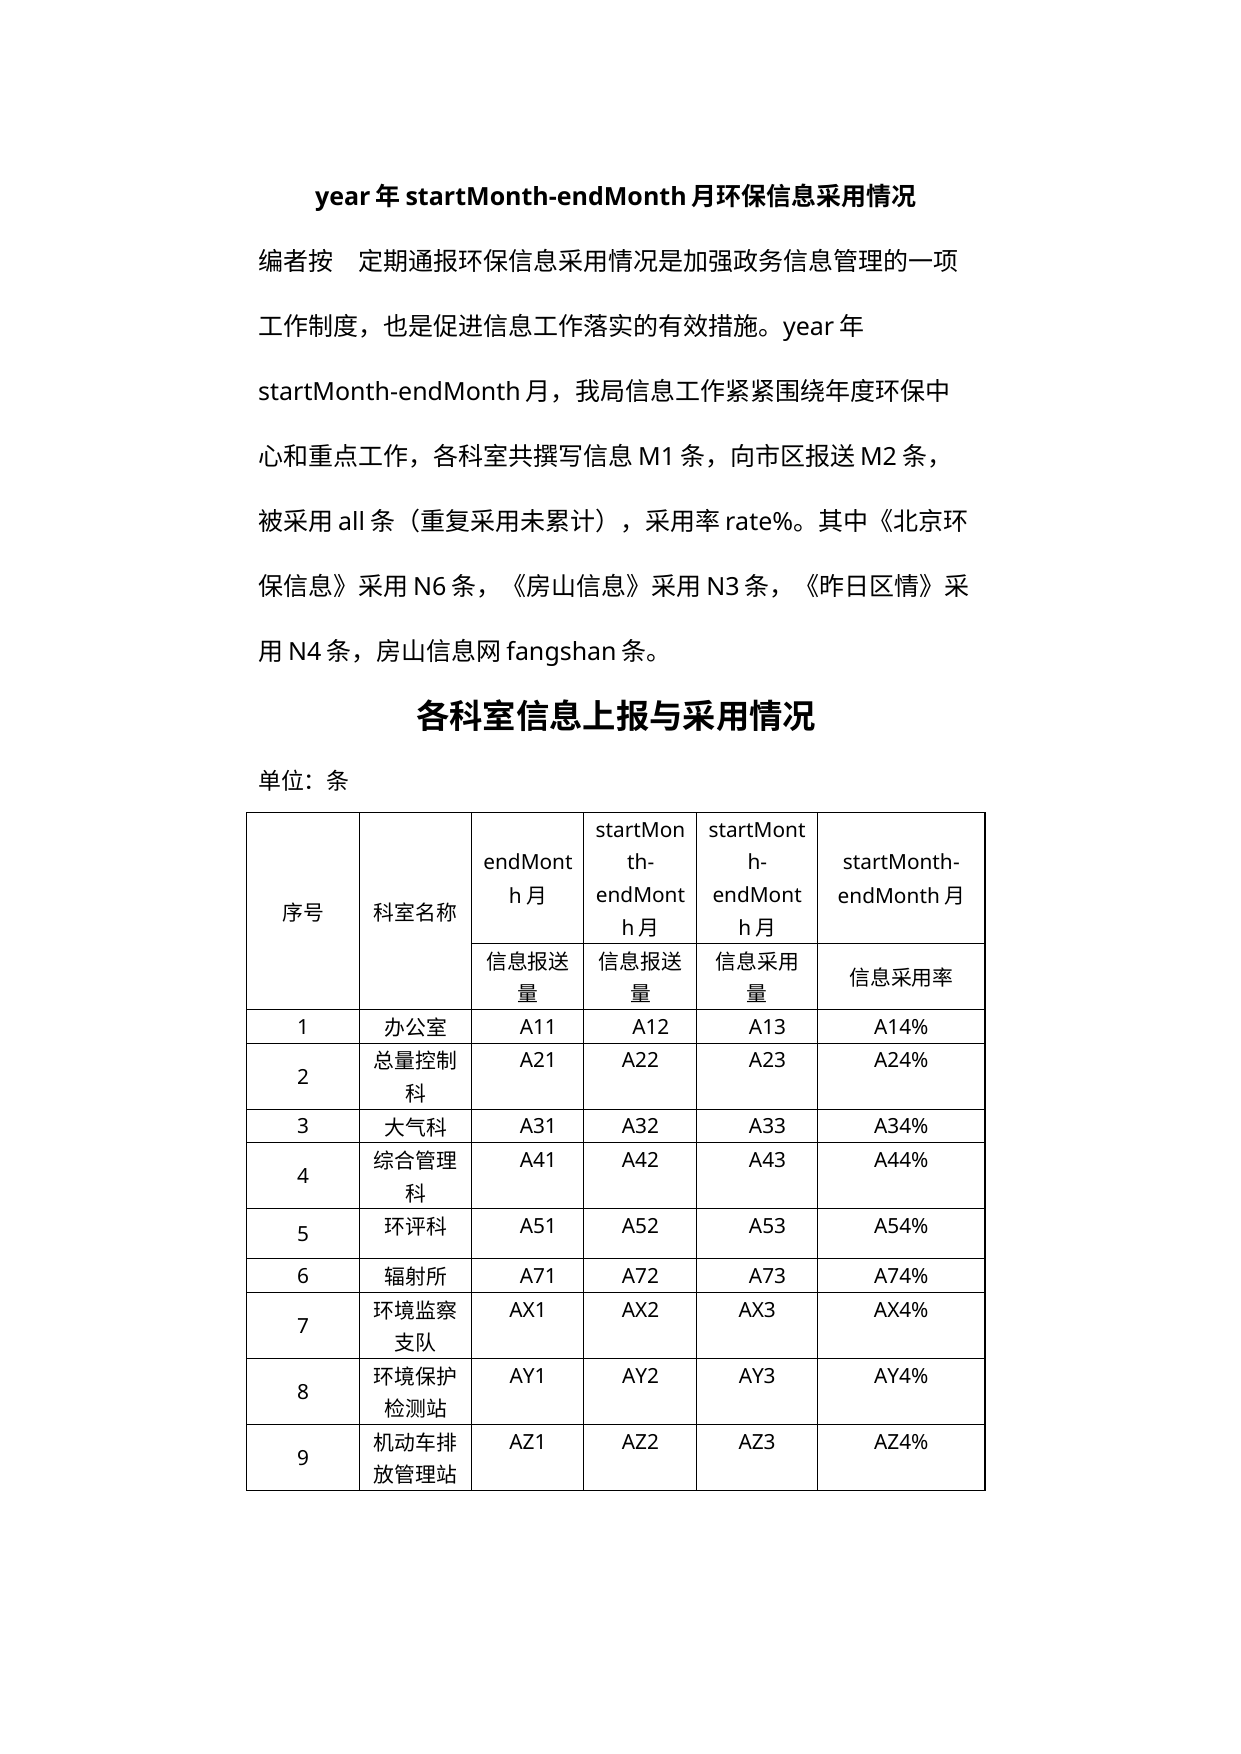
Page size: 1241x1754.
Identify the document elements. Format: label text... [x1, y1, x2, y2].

table_cell 9 [247, 1425, 359, 1490]
table_cell 总量控制科 [360, 1044, 471, 1109]
table_cell A24% [818, 1044, 984, 1109]
table_cell A41 [472, 1143, 583, 1208]
table_cell startMonth-endMonth月 [584, 813, 696, 943]
table_cell endMonth月 [472, 813, 583, 943]
table_cell AZ1 [472, 1425, 583, 1490]
table_cell AY1 [472, 1359, 583, 1424]
table_header year年startMonth-endMonth月环保信息采用情况 [247, 162, 985, 227]
table_cell 5 [247, 1209, 359, 1258]
table_cell 辐射所 [360, 1259, 471, 1292]
table_cell AZ2 [584, 1425, 696, 1490]
table_cell 编者按 定期通报环保信息采用情况是加强政务信息管理的一项工作制度，也是促进信息工作落实的有效措施。year年startMonth-endMonth月，我局信息工作紧紧围绕年度环保中心和重点工作，各科室共撰写信息M1条，向市区报送M2条，被采用all条（重复采用未累计），采用率rate%。其中《北京环保信息》采用N6条，《房山信息》采用N3条，《昨日区情》采用N4条，房山信息网fangshan条。 [247, 227, 985, 682]
table_cell AY3 [697, 1359, 817, 1424]
table_cell 科室名称 [360, 813, 471, 1009]
table_cell A54% [818, 1209, 984, 1258]
table_cell AX3 [697, 1293, 817, 1358]
table_cell AX4% [818, 1293, 984, 1358]
table_cell AX2 [584, 1293, 696, 1358]
table_cell A34% [818, 1110, 984, 1142]
table_cell 环境保护检测站 [360, 1359, 471, 1424]
table_cell 综合管理科 [360, 1143, 471, 1208]
table_cell 各科室信息上报与采用情况 [247, 682, 985, 747]
table_cell A32 [584, 1110, 696, 1142]
table_cell A13 [697, 1010, 817, 1043]
table_cell 信息采用量 [697, 944, 817, 1009]
table_cell 信息报送量 [584, 944, 696, 1009]
table_cell A51 [472, 1209, 583, 1258]
table_cell A33 [697, 1110, 817, 1142]
table_cell 信息报送量 [472, 944, 583, 1009]
table_cell 4 [247, 1143, 359, 1208]
table_cell 办公室 [360, 1010, 471, 1043]
table_cell 1 [247, 1010, 359, 1043]
table_cell A43 [697, 1143, 817, 1208]
table_cell AY2 [584, 1359, 696, 1424]
table_cell A12 [584, 1010, 696, 1043]
table_cell AX1 [472, 1293, 583, 1358]
table_cell A71 [472, 1259, 583, 1292]
table_cell 信息采用率 [818, 944, 984, 1009]
table_cell A53 [697, 1209, 817, 1258]
table_cell A73 [697, 1259, 817, 1292]
table_cell AZ4% [818, 1425, 984, 1490]
table_cell AZ3 [697, 1425, 817, 1490]
table_cell 环境监察支队 [360, 1293, 471, 1358]
table_cell 机动车排放管理站 [360, 1425, 471, 1490]
table_cell A14% [818, 1010, 984, 1043]
table_cell A31 [472, 1110, 583, 1142]
table_cell A11 [472, 1010, 583, 1043]
table_cell 单位：条 [247, 747, 985, 812]
table_cell A42 [584, 1143, 696, 1208]
table_cell 7 [247, 1293, 359, 1358]
table_cell A21 [472, 1044, 583, 1109]
table_cell 8 [247, 1359, 359, 1424]
table_cell A74% [818, 1259, 984, 1292]
table_cell AY4% [818, 1359, 984, 1424]
table_cell A23 [697, 1044, 817, 1109]
table_cell 大气科 [360, 1110, 471, 1142]
table_cell 序号 [247, 813, 359, 1009]
table_cell A52 [584, 1209, 696, 1258]
table_cell 6 [247, 1259, 359, 1292]
table_cell A44% [818, 1143, 984, 1208]
table_cell startMonth-endMonth月 [818, 813, 984, 943]
table_cell A72 [584, 1259, 696, 1292]
table_cell 2 [247, 1044, 359, 1109]
table_cell 3 [247, 1110, 359, 1142]
table_cell A22 [584, 1044, 696, 1109]
table_cell 环评科 [360, 1209, 471, 1258]
table_cell startMonth-endMonth月 [697, 813, 817, 943]
